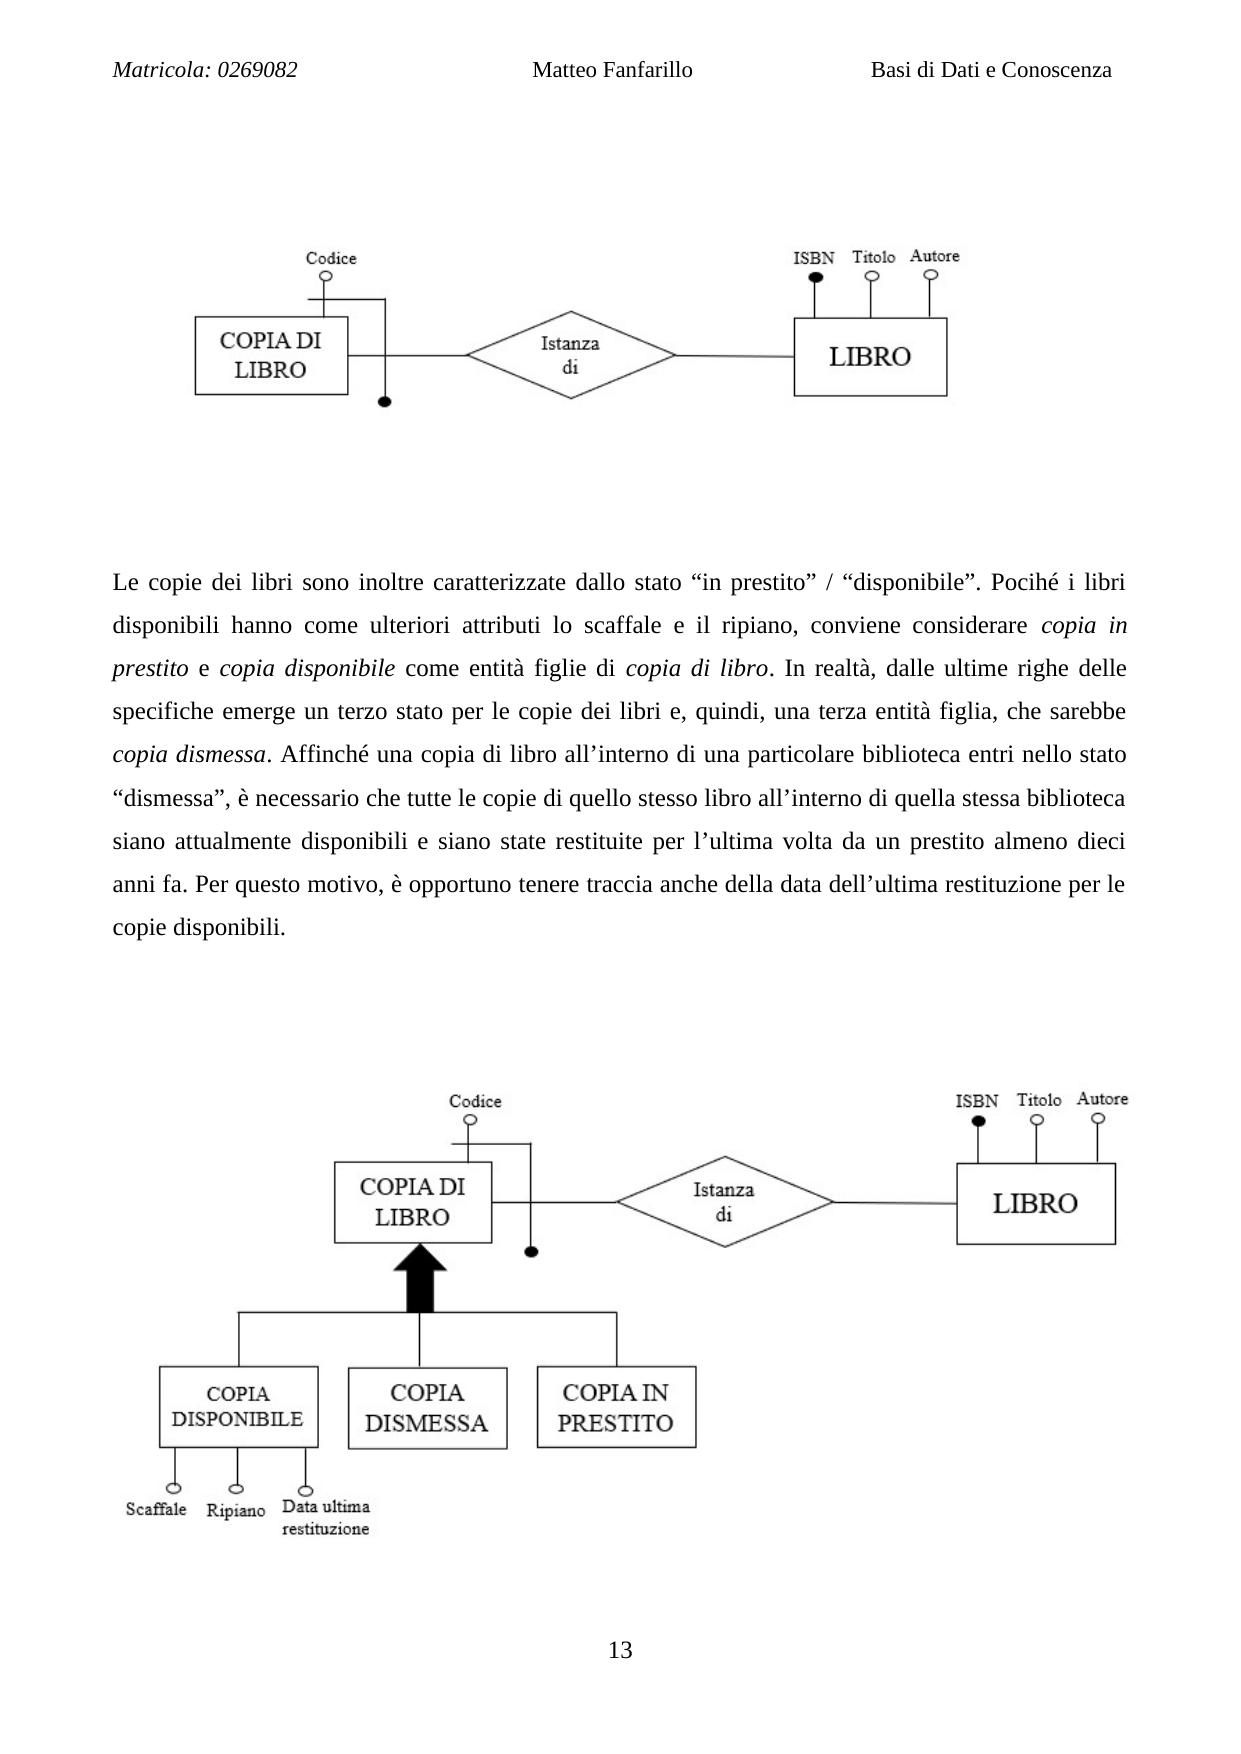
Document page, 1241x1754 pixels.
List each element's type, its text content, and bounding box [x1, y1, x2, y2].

text Le copie dei libri sono inoltre caratterizzate dallo stato “in prestito” / “disponibile”. Pocihé i libri disponibili hanno come ulteriori attributi lo scaffale e il ripiano, conviene considerare copia in prestito e copia disponibile come entità figlie di copia di libro. In realtà, dalle ultime righe delle specifiche emerge un terzo stato per le copie dei libri e, quindi, una terza entità figlia, che sarebbe copia dismessa. Affinché una copia di libro all’interno di una particolare biblioteca entri nello stato “dismessa”, è necessario che tutte le copie di quello stesso libro all’interno di quella stessa biblioteca siano attualmente disponibili e siano state restituite per l’ultima volta da un prestito almeno dieci anni fa. Per questo motivo, è opportuno tenere traccia anche della data dell’ultima restituzione per le copie disponibili. [112, 567, 1128, 941]
picture [112, 150, 1040, 536]
picture [112, 971, 1140, 1582]
